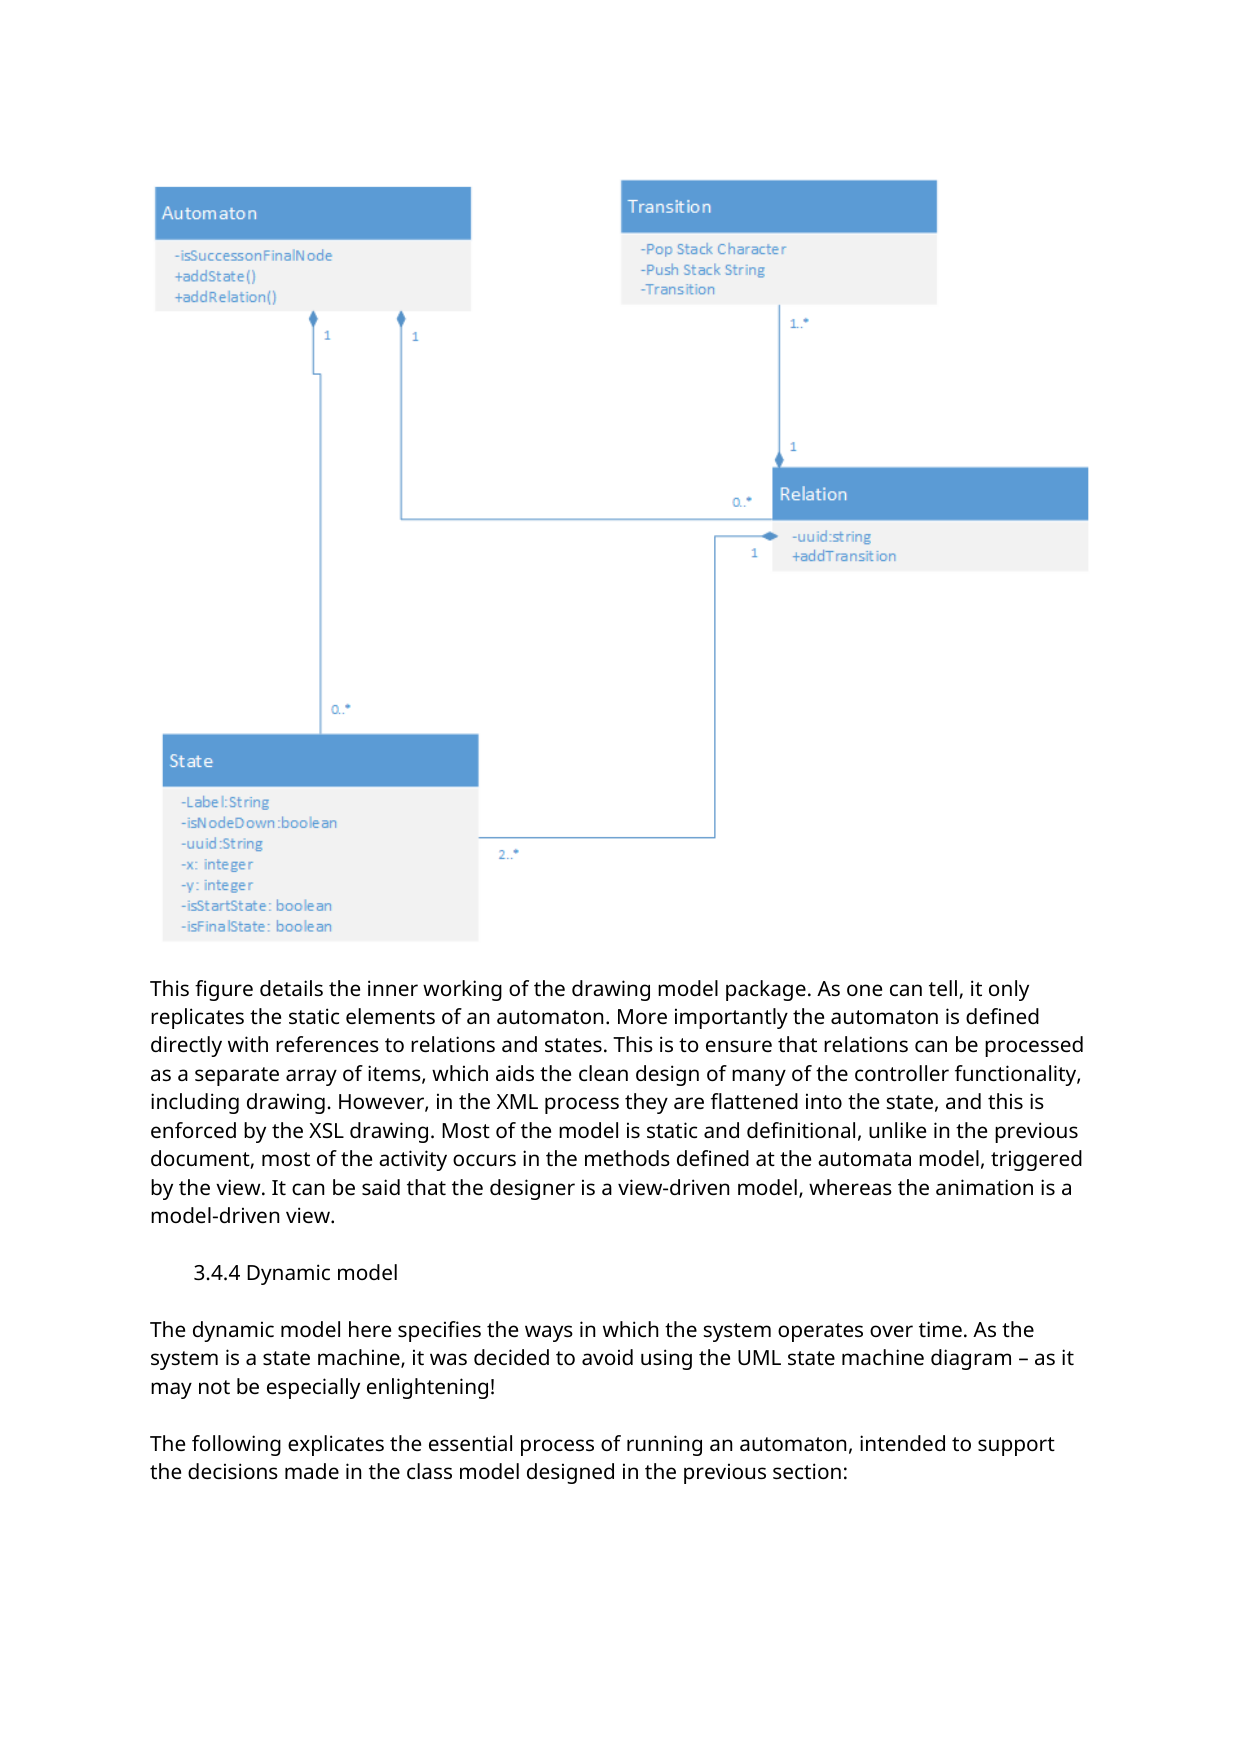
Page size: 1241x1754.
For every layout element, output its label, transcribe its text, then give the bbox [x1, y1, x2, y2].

picture [150, 178, 1091, 946]
text This figure details the inner working of the drawing model package. As one can tell, it only replicates the static elements of an automaton. More importantly the automaton is defined directly with references to relations and states. This is to ensure that relations can be processed as a separate array of items, which aids the clean design of many of the controller functionality, including drawing. However, in the XML process they are flattened into the state, and this is enforced by the XSL drawing. Most of the model is static and definitional, unlike in the previous document, most of the activity occurs in the methods defined at the automata model, triggered by the view. It can be said that the designer is a view-driven model, whereas the animation is a model-driven view. [150, 974, 1090, 1230]
text The dynamic model here specifies the ways in which the system operates over time. As the system is a state machine, it was decided to avoid using the UML state machine diagram – as it may not be especially enlightening! [150, 1315, 1090, 1400]
text The following explicates the essential process of running an automaton, intended to support the decisions made in the class model designed in the previous section: [150, 1429, 1090, 1486]
text 3.4.4 Dynamic model [150, 1230, 1090, 1287]
